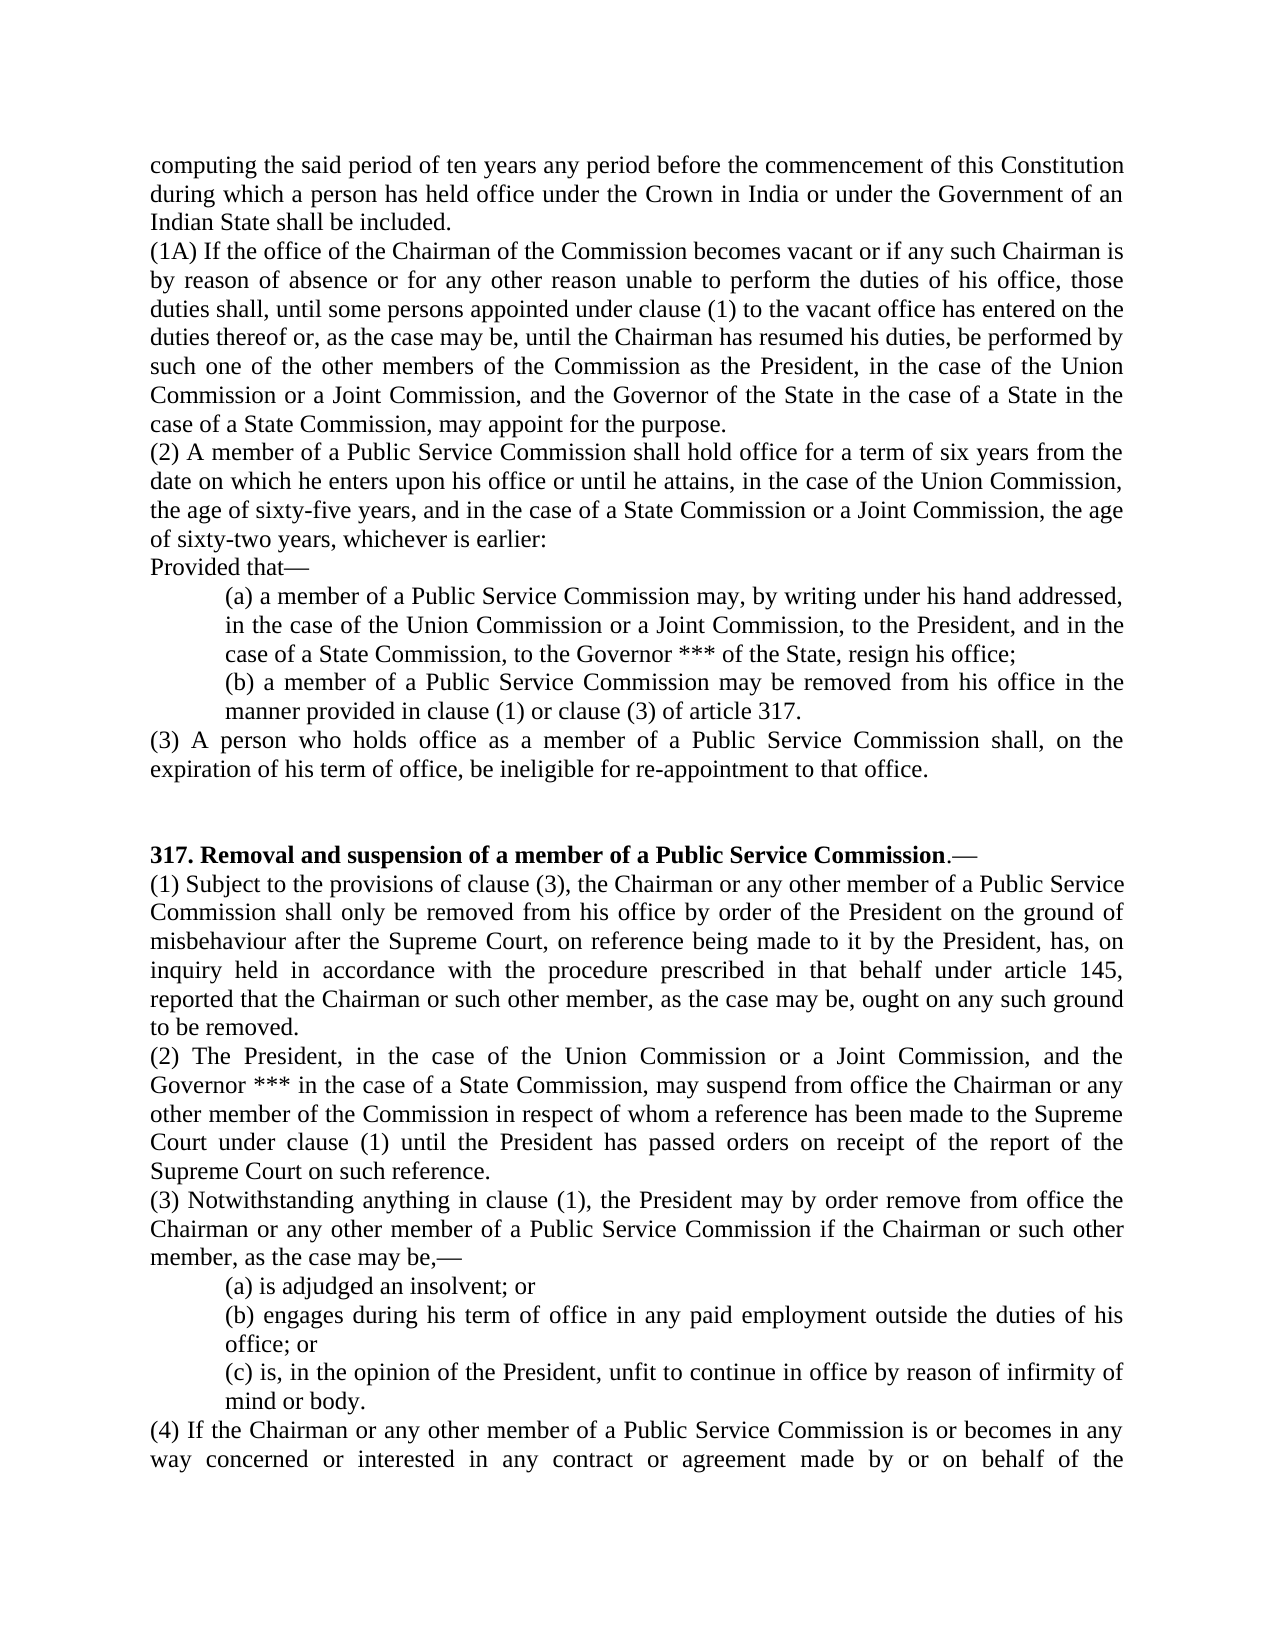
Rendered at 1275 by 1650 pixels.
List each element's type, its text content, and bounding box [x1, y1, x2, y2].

text (1) Subject to the provisions of clause (3), the Chairman or any other member of a Public Service Commission shall only be removed from his office by order of the President on the ground of misbehaviour after the Supreme Court, on reference being made to it by the President, has, on inquiry held in accordance with the procedure prescribed in that behalf under article 145, reported that the Chairman or such other member, as the case may be, ought on any such ground to be removed. [150, 869, 1125, 1041]
text (2) A member of a Public Service Commission shall hold office for a term of six years from the date on which he enters upon his office or until he attains, in the case of the Union Commission, the age of sixty-five years, and in the case of a State Commission or a Joint Commission, the age of sixty-two years, whichever is earlier: [150, 437, 1125, 552]
text (3) Notwithstanding anything in clause (1), the President may by order remove from office the Chairman or any other member of a Public Service Commission if the Chairman or such other member, as the case may be,— [150, 1185, 1125, 1271]
text (b) engages during his term of office in any paid employment outside the duties of his office; or [225, 1300, 1125, 1357]
text 317. Removal and suspension of a member of a Public Service Commission.— [150, 840, 1125, 869]
text (3) A person who holds office as a member of a Public Service Commission shall, on the expiration of his term of office, be ineligible for re-appointment to that office. [150, 725, 1125, 782]
text (b) a member of a Public Service Commission may be removed from his office in the manner provided in clause (1) or clause (3) of article 317. [225, 667, 1125, 725]
text (1A) If the office of the Chairman of the Commission becomes vacant or if any such Chairman is by reason of absence or for any other reason unable to perform the duties of his office, those duties shall, until some persons appointed under clause (1) to the vacant office has entered on the duties thereof or, as the case may be, until the Chairman has resumed his duties, be performed by such one of the other members of the Commission as the President, in the case of the Union Commission or a Joint Commission, and the Governor of the State in the case of a State in the case of a State Commission, may appoint for the purpose. [150, 236, 1125, 437]
text (a) is adjudged an insolvent; or [225, 1271, 1125, 1300]
text (2) The President, in the case of the Union Commission or a Joint Commission, and the Governor *** in the case of a State Commission, may suspend from office the Chairman or any other member of the Commission in respect of whom a reference has been made to the Supreme Court under clause (1) until the President has passed orders on receipt of the report of the Supreme Court on such reference. [150, 1041, 1125, 1185]
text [150, 1415, 1125, 1472]
text Provided that— [150, 552, 1125, 581]
text (a) a member of a Public Service Commission may, by writing under his hand addressed, in the case of the Union Commission or a Joint Commission, to the President, and in the case of a State Commission, to the Governor *** of the State, resign his office; [225, 581, 1125, 667]
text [150, 150, 1125, 236]
text (c) is, in the opinion of the President, unfit to continue in office by reason of infirmity of mind or body. [225, 1357, 1125, 1415]
